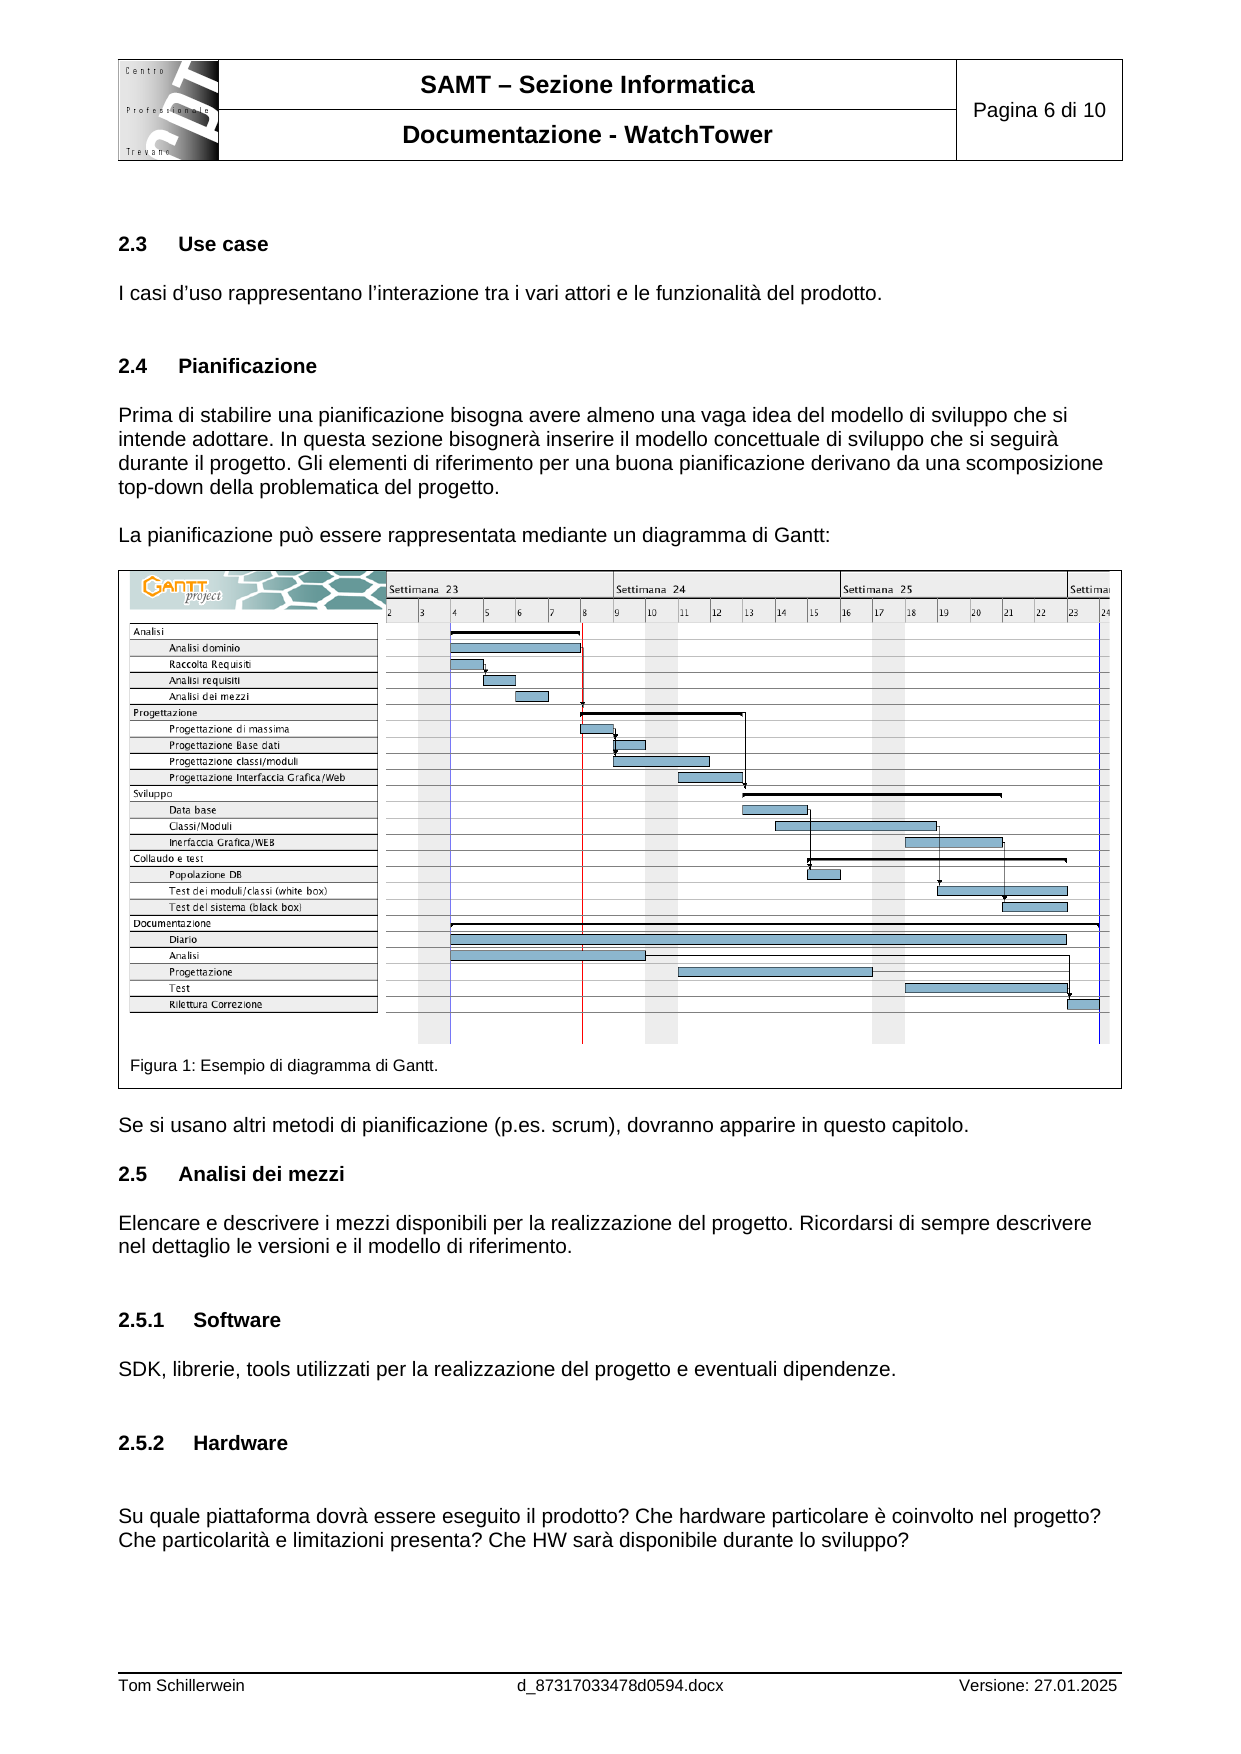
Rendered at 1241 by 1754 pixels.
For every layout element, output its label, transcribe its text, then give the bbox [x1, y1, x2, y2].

text Su quale piattaforma dovrà essere eseguito il prodotto? Che hardware particolare è coinvolto nel progetto? Che particolarità e limitazioni presenta? Che HW sarà disponibile durante lo sviluppo? [118, 1504, 1122, 1552]
picture [129, 571, 1110, 1044]
subtitle Pianificazione [118, 354, 1122, 378]
text La pianificazione può essere rappresentata mediante un diagramma di Gantt: [118, 522, 1122, 546]
text I casi d’uso rappresentano l’interazione tra i vari attori e le funzionalità del prodotto. [118, 281, 1122, 305]
text SDK, librerie, tools utilizzati per la realizzazione del progetto e eventuali dipendenze. [118, 1357, 1122, 1381]
text Se si usano altri metodi di pianificazione (p.es. scrum), dovranno apparire in questo capitolo. [118, 1112, 1122, 1136]
subtitle Use case [118, 232, 1122, 256]
subtitle Software [118, 1308, 1122, 1332]
picture [118, 60, 219, 160]
subtitle Analisi dei mezzi [118, 1161, 1122, 1185]
subtitle Hardware [118, 1431, 1122, 1455]
text Prima di stabilire una pianificazione bisogna avere almeno una vaga idea del modello di sviluppo che si intende adottare. In questa sezione bisognerà inserire il modello concettuale di sviluppo che si seguirà durante il progetto. Gli elementi di riferimento per una buona pianificazione derivano da una scomposizione top-down della problematica del progetto. [118, 403, 1122, 498]
text Elencare e descrivere i mezzi disponibili per la realizzazione del progetto. Ricordarsi di sempre descrivere nel dettaglio le versioni e il modello di riferimento. [118, 1210, 1122, 1258]
